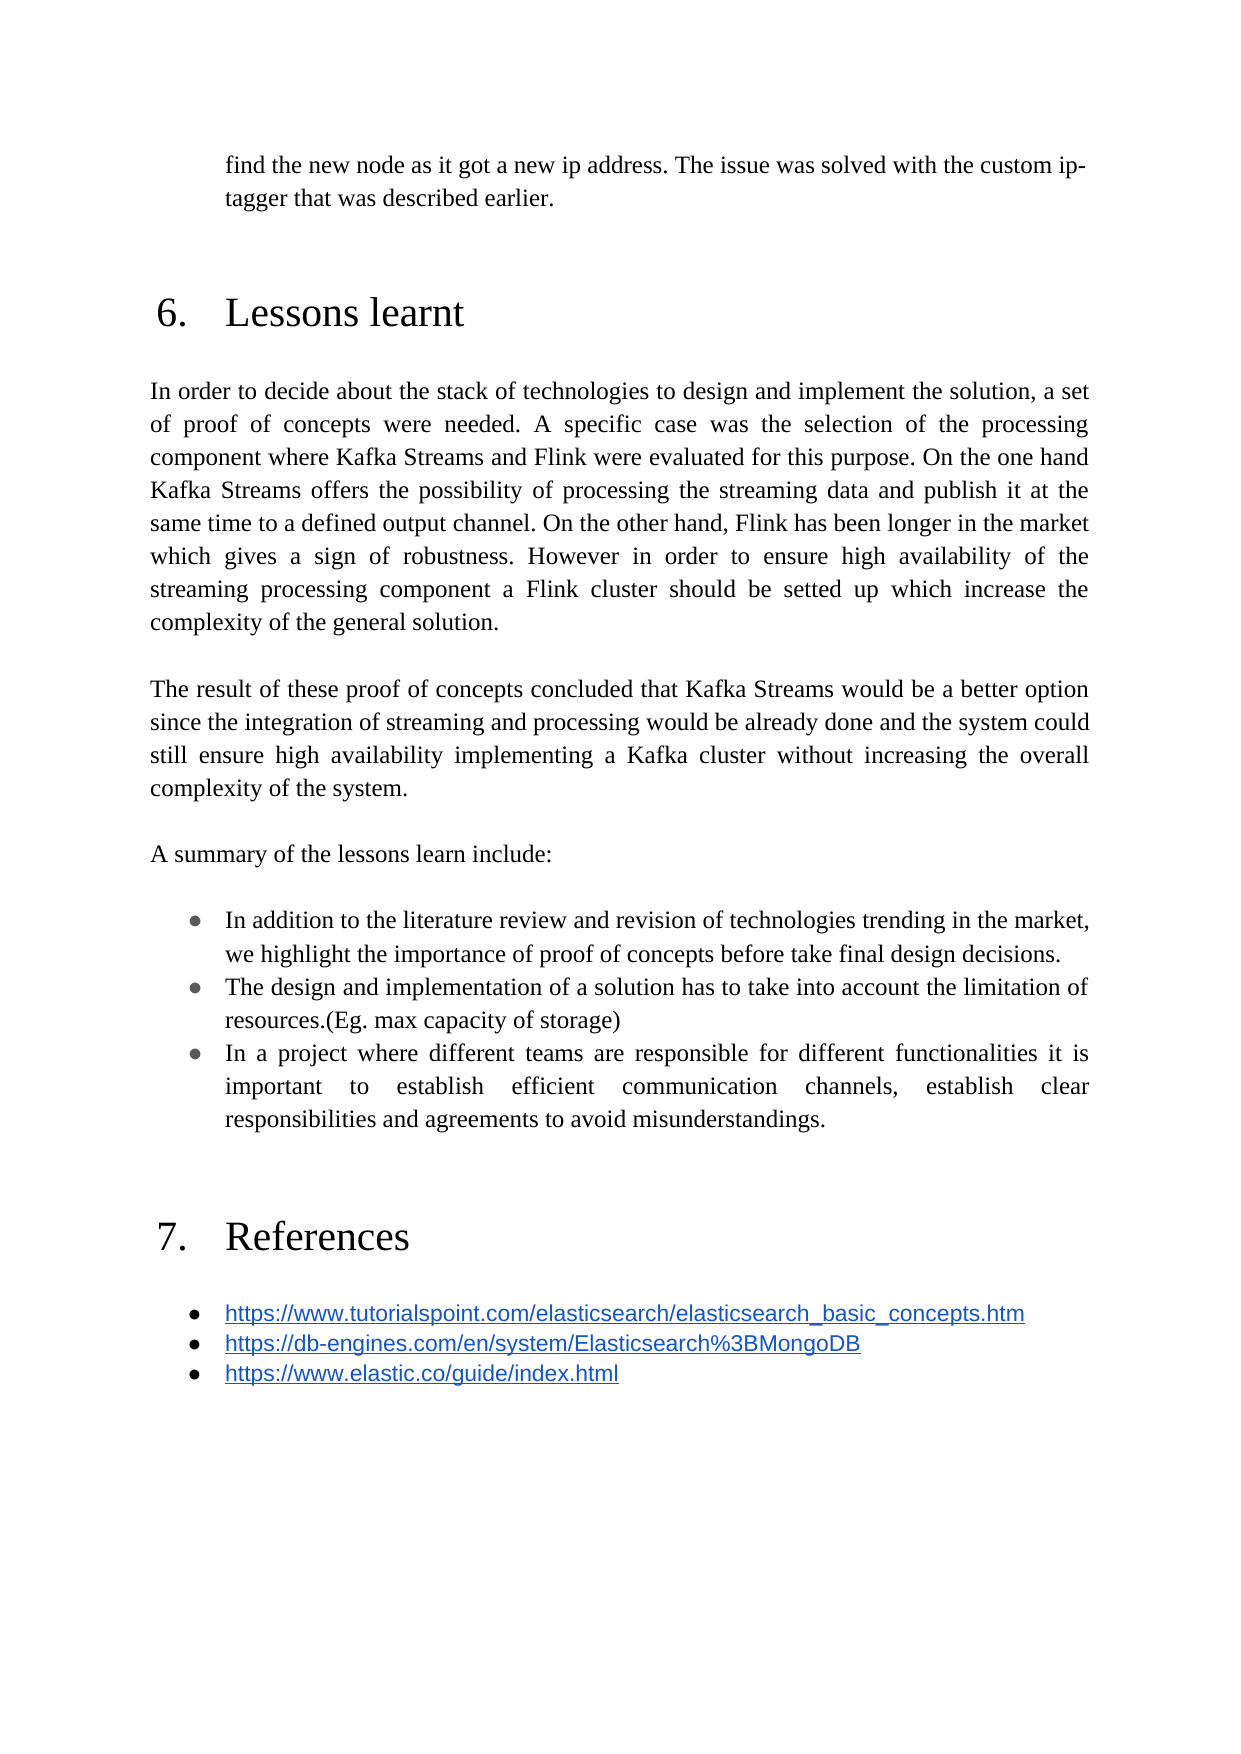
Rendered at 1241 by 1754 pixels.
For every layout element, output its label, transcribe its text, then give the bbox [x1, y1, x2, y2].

list The design and implementation of a solution has to take into account the limitation of resources.(Eg. max capacity of storage) [187, 972, 1090, 1033]
list https://www.tutorialspoint.com/elasticsearch/elasticsearch_basic_concepts.htm [187, 1300, 1090, 1326]
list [187, 150, 1090, 212]
list In a project where different teams are responsible for different functionalities it is important to establish efficient communication channels, establish clear responsibilities and agreements to avoid misunderstandings. [187, 1038, 1090, 1132]
text The result of these proof of concepts concluded that Kafka Streams would be a better option since the integration of streaming and processing would be already done and the system could still ensure high availability implementing a Kafka cluster without increasing the overall complexity of the system. [150, 674, 1090, 802]
text A summary of the lessons learn include: [150, 839, 1090, 868]
text In order to decide about the stack of technologies to design and implement the solution, a set of proof of concepts were needed. A specific case was the selection of the processing component where Kafka Streams and Flink were evaluated for this purpose. On the one hand Kafka Streams offers the possibility of processing the streaming data and publish it at the same time to a defined output channel. On the other hand, Flink has been longer in the market which gives a sign of robustness. However in order to ensure high availability of the streaming processing component a Flink cluster should be setted up which increase the complexity of the general solution. [150, 376, 1090, 636]
subtitle Lessons learnt [187, 288, 1090, 336]
subtitle References [187, 1211, 1090, 1259]
list https://www.elastic.co/guide/index.html [187, 1360, 1090, 1387]
list https://db-engines.com/en/system/Elasticsearch%3BMongoDB [187, 1330, 1090, 1356]
list In addition to the literature review and revision of technologies trending in the market, we highlight the importance of proof of concepts before take final design decisions. [187, 906, 1090, 967]
